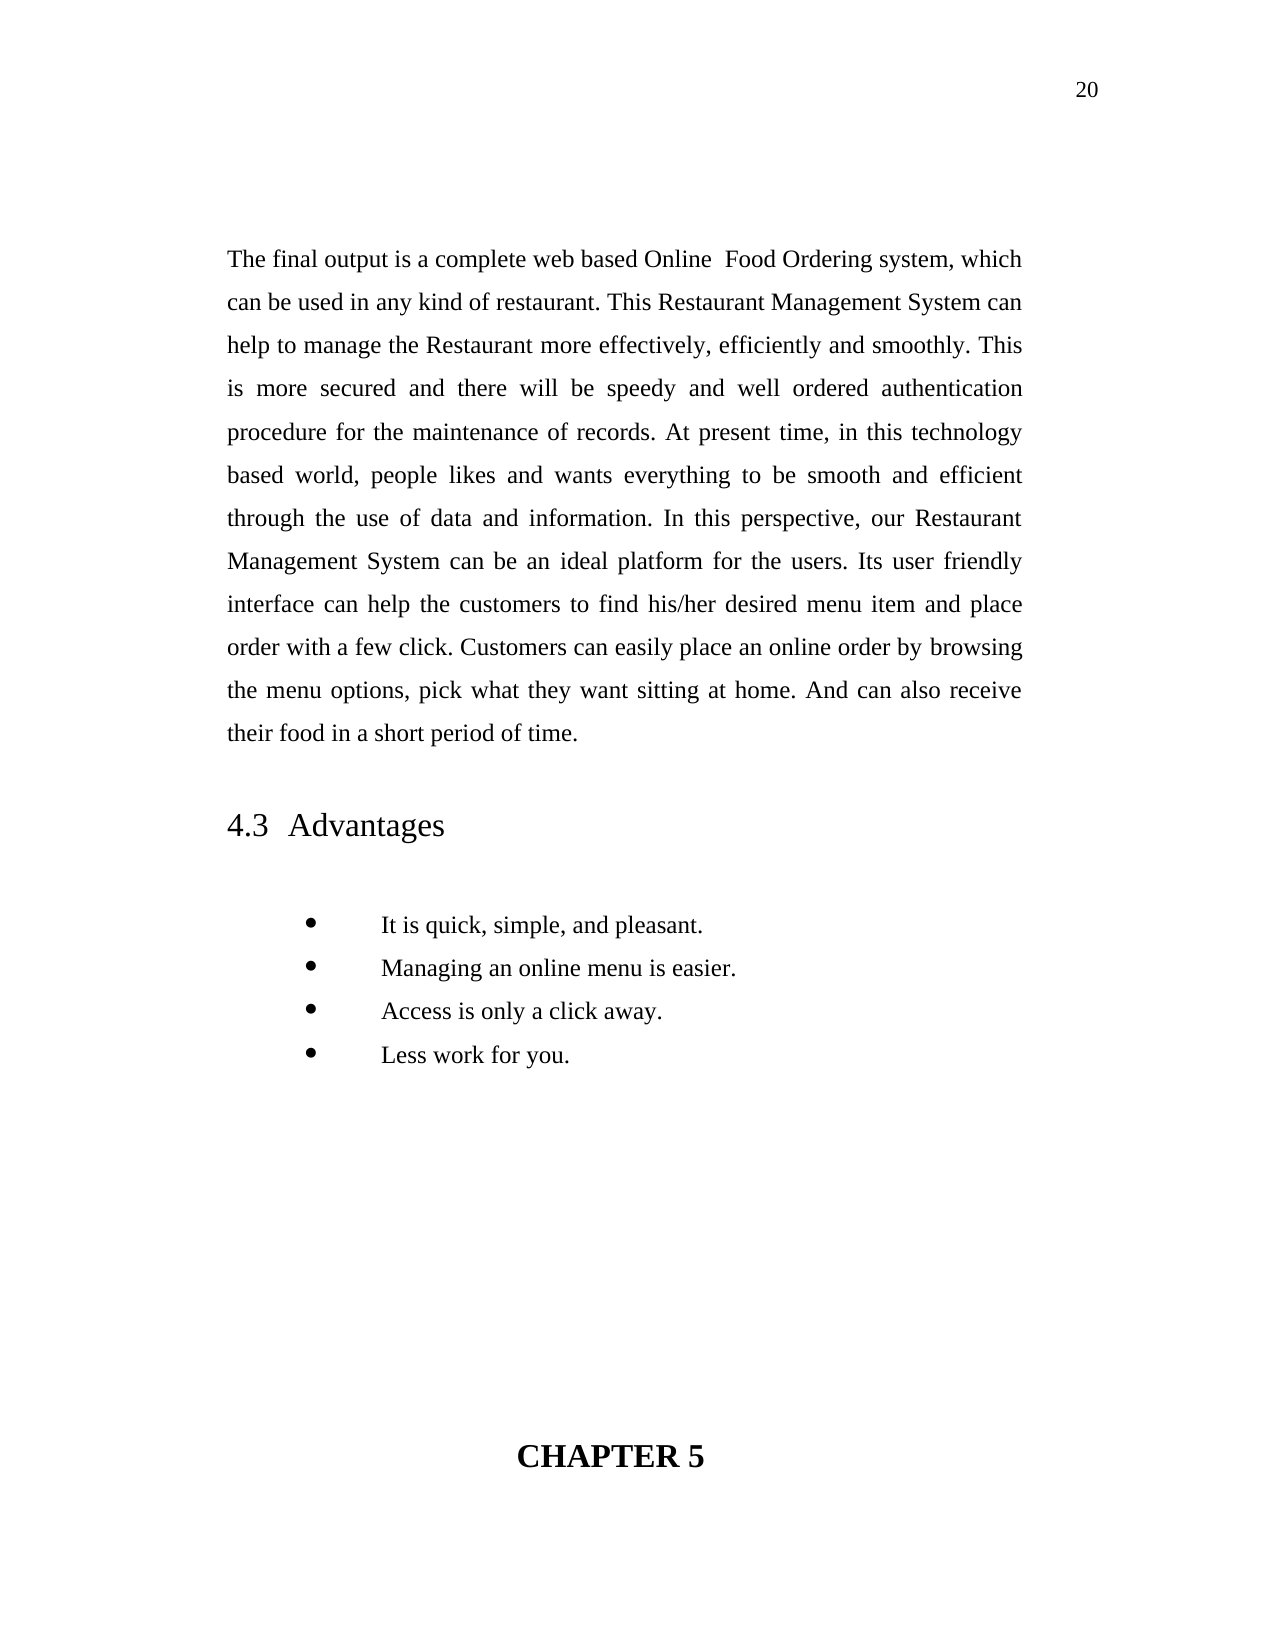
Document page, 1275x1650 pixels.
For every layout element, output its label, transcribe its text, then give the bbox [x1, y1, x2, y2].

subtitle Advantages [227, 805, 1157, 843]
list Less work for you. [306, 1040, 1157, 1069]
subtitle CHAPTER 5 [148, 1436, 844, 1475]
list It is quick, simple, and pleasant. [306, 910, 1157, 940]
list Access is only a click away. [306, 996, 1157, 1026]
list Managing an online menu is easier. [306, 953, 1157, 983]
text The final output is a complete web based Online Food Ordering system, which can be used in any kind of restaurant. This Restaurant Management System can help to manage the Restaurant more effectively, efficiently and smoothly. This is more secured and there will be speedy and well ordered authentication procedure for the maintenance of records. At present time, in this technology based world, people likes and wants everything to be smooth and efficient through the use of data and information. In this perspective, our Restaurant Management System can be an ideal platform for the users. Its user friendly interface can help the customers to find his/her desired menu item and place order with a few click. Customers can easily place an online order by browsing the menu options, pick what they want sitting at home. And can also receive their food in a short period of time. [227, 244, 1023, 747]
